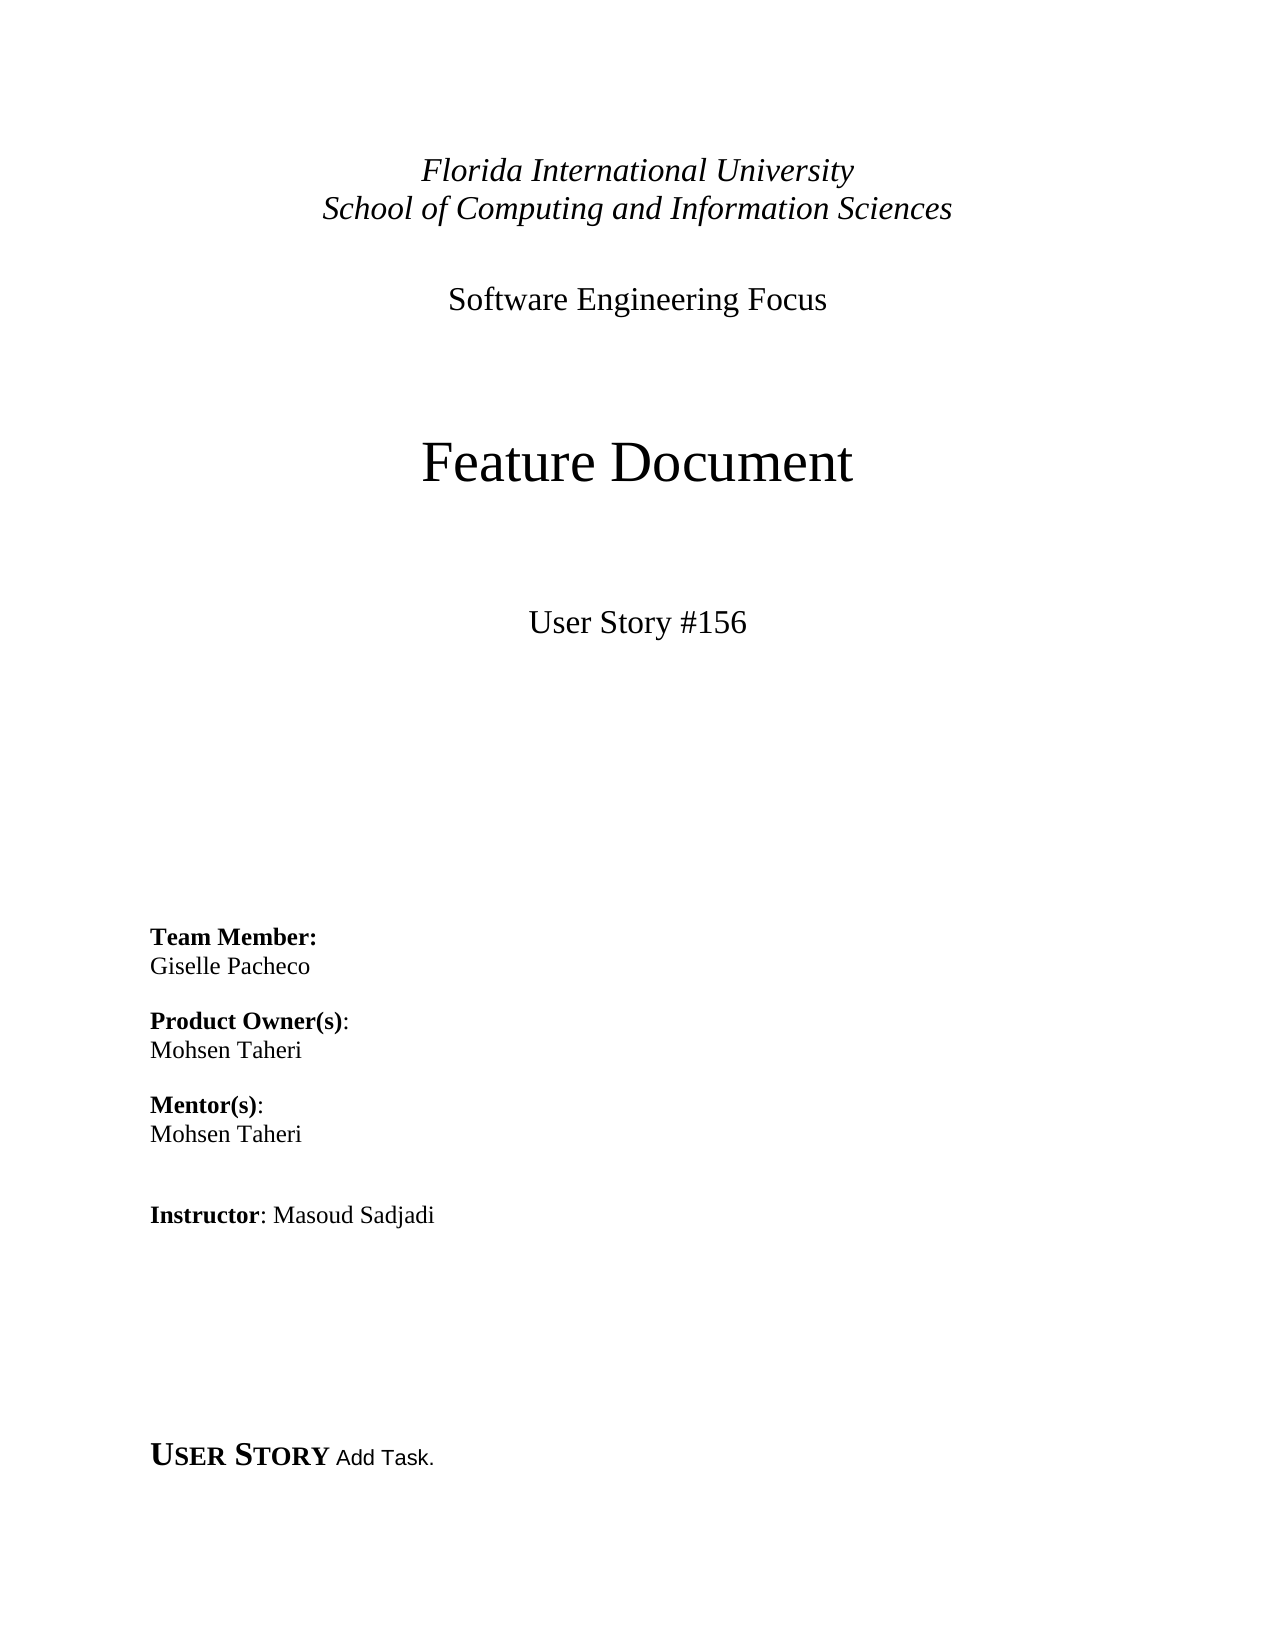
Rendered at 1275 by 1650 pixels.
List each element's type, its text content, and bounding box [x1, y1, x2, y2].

text Product Owner(s): [150, 1006, 1125, 1035]
text Mohsen Taheri [150, 1035, 1125, 1063]
text Mentor(s): [150, 1090, 1125, 1119]
text Feature Document [150, 427, 1125, 494]
text Mohsen Taheri [150, 1119, 1125, 1147]
text User Story #156 [150, 602, 1125, 641]
text Software Engineering Focus [150, 279, 1125, 318]
text Florida International University [150, 150, 1125, 188]
text School of Computing and Information Sciences [150, 188, 1125, 227]
text User Story Add Task. [150, 1434, 1125, 1473]
text Giselle Pacheco [150, 951, 1125, 980]
text Team Member: [150, 922, 1125, 951]
text Instructor: Masoud Sadjadi [150, 1200, 1125, 1229]
